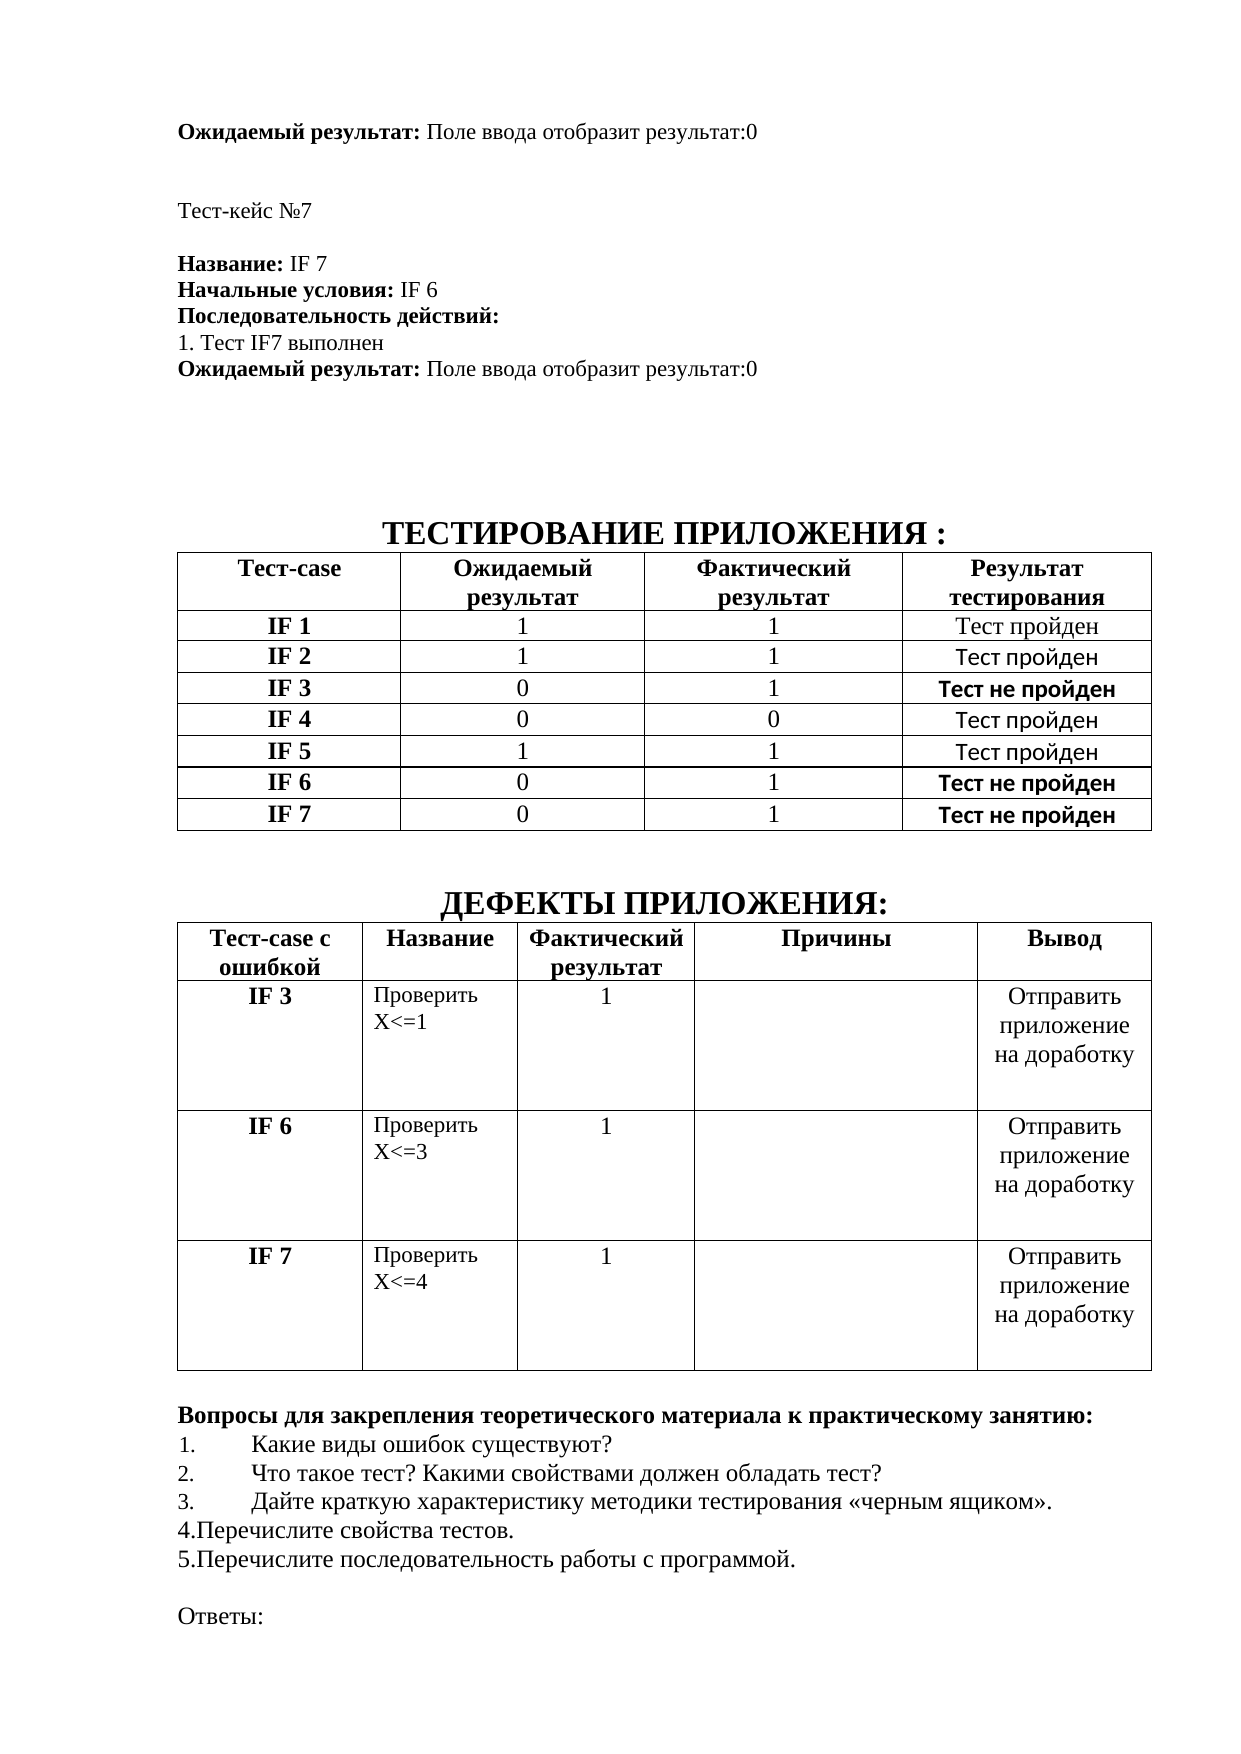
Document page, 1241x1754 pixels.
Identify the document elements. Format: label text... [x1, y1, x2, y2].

text Название: IF 7 [177, 250, 1152, 276]
table_cell IF 6 [178, 1111, 362, 1240]
table_header Результат тестирования [903, 553, 1151, 610]
text ТЕСТИРОВАНИЕ ПРИЛОЖЕНИЯ : [177, 513, 1152, 552]
table_cell [695, 1241, 977, 1370]
table_cell IF 1 [178, 611, 400, 640]
table_cell 1 [645, 799, 902, 829]
table_cell 1 [645, 611, 902, 640]
table_header Причины [695, 923, 977, 980]
table_header Фактический результат [645, 553, 902, 610]
table_cell [695, 981, 977, 1110]
text 4.Перечислите свойства тестов. [177, 1515, 1152, 1544]
table_cell Отправить приложение на доработку [978, 1111, 1151, 1240]
table_cell Тест не пройден [903, 673, 1151, 703]
table_cell 1 [401, 736, 644, 766]
text Ожидаемый результат: Поле ввода отобразит результат:0 [177, 118, 1152, 144]
table_cell Проверить X<=3 [363, 1111, 517, 1240]
list Дайте краткую характеристику методики тестирования «черным ящиком». [177, 1486, 1152, 1515]
table_cell Отправить приложение на доработку [978, 1241, 1151, 1370]
text Ожидаемый результат: Поле ввода отобразит результат:0 [177, 355, 1152, 382]
table_header Вывод [978, 923, 1151, 980]
table_cell 1 [645, 641, 902, 672]
table_cell IF 2 [178, 641, 400, 672]
list Какие виды ошибок существуют? [177, 1429, 1152, 1458]
table_header Ожидаемый результат [401, 553, 644, 610]
text Вопросы для закрепления теоретического материала к практическому занятию: [177, 1400, 1152, 1429]
list Что такое тест? Какими свойствами должен обладать тест? [177, 1458, 1152, 1486]
table_cell 0 [401, 704, 644, 735]
table_header Тест-case c ошибкой [178, 923, 362, 980]
table_cell Проверить X<=4 [363, 1241, 517, 1370]
table_cell Тест не пройден [903, 799, 1151, 829]
table_cell IF 6 [178, 768, 400, 798]
table_cell IF 4 [178, 704, 400, 735]
table_cell 1 [645, 673, 902, 703]
table_header Тест-case [178, 553, 400, 610]
table_header Фактический результат [518, 923, 694, 980]
table_cell 0 [401, 673, 644, 703]
table_cell IF 7 [178, 799, 400, 829]
table_cell IF 3 [178, 981, 362, 1110]
table_cell 0 [645, 704, 902, 735]
text ДЕФЕКТЫ ПРИЛОЖЕНИЯ: [177, 883, 1152, 922]
text Начальные условия: IF 6 [177, 276, 1152, 303]
table_cell 1 [518, 1111, 694, 1240]
table_cell 1 [401, 641, 644, 672]
text 1. Тест IF7 выполнен [177, 329, 1152, 355]
table_cell 1 [645, 768, 902, 798]
table_cell 1 [645, 736, 902, 766]
table_cell Тест пройден [903, 736, 1151, 766]
table_cell [695, 1111, 977, 1240]
table_cell IF 5 [178, 736, 400, 766]
text Ответы: [177, 1601, 1152, 1630]
table_cell Тест пройден [903, 611, 1151, 640]
text Последовательность действий: [177, 303, 1152, 329]
text 5.Перечислите последовательность работы с программой. [177, 1544, 1152, 1573]
table_cell Отправить приложение на доработку [978, 981, 1151, 1110]
table_cell Проверить X<=1 [363, 981, 517, 1110]
table_cell IF 7 [178, 1241, 362, 1370]
table_header Название [363, 923, 517, 980]
table_cell 0 [401, 768, 644, 798]
table_cell Тест не пройден [903, 768, 1151, 798]
table_cell 0 [401, 799, 644, 829]
table_cell 1 [518, 1241, 694, 1370]
table_cell IF 3 [178, 673, 400, 703]
text Тест-кейс №7 [177, 197, 1152, 223]
table_cell 1 [518, 981, 694, 1110]
table_cell Тест пройден [903, 641, 1151, 672]
table_cell 1 [401, 611, 644, 640]
table_cell Тест пройден [903, 704, 1151, 735]
